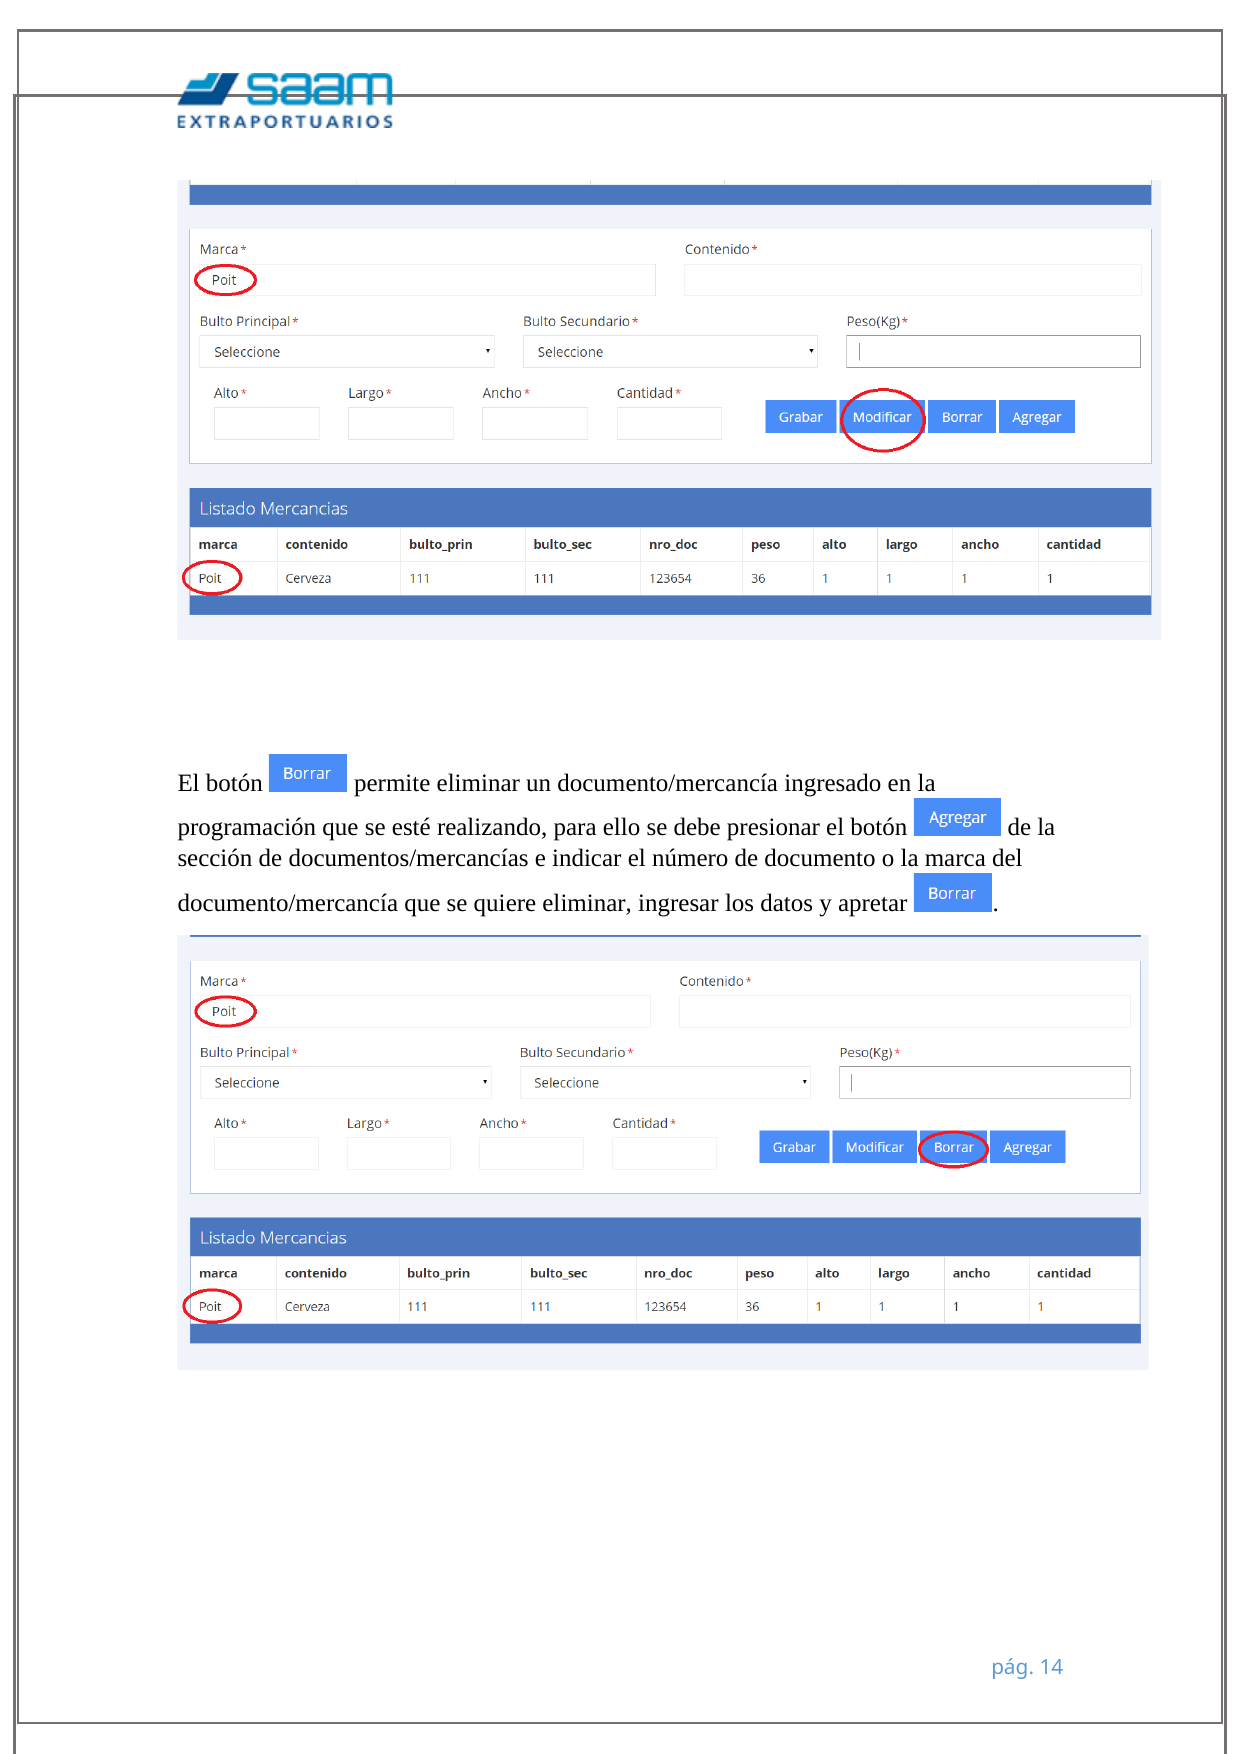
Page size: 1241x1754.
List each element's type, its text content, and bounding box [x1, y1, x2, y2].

picture [177, 180, 1161, 640]
picture [913, 873, 993, 912]
picture [913, 798, 1001, 836]
picture [320, 91, 338, 100]
picture [177, 935, 1149, 1370]
picture [177, 73, 393, 128]
text El botón permite eliminar un documento/mercancía ingresado en la programación que se esté realizando, para ello se debe presionar el botón de la sección de documentos/mercancías e indicar el número de documento o la marca del documento/mercancía que se quiere eliminar, ingresar los datos y apretar . [177, 754, 1063, 917]
picture [386, 73, 393, 93]
picture [286, 91, 306, 100]
picture [268, 754, 348, 792]
